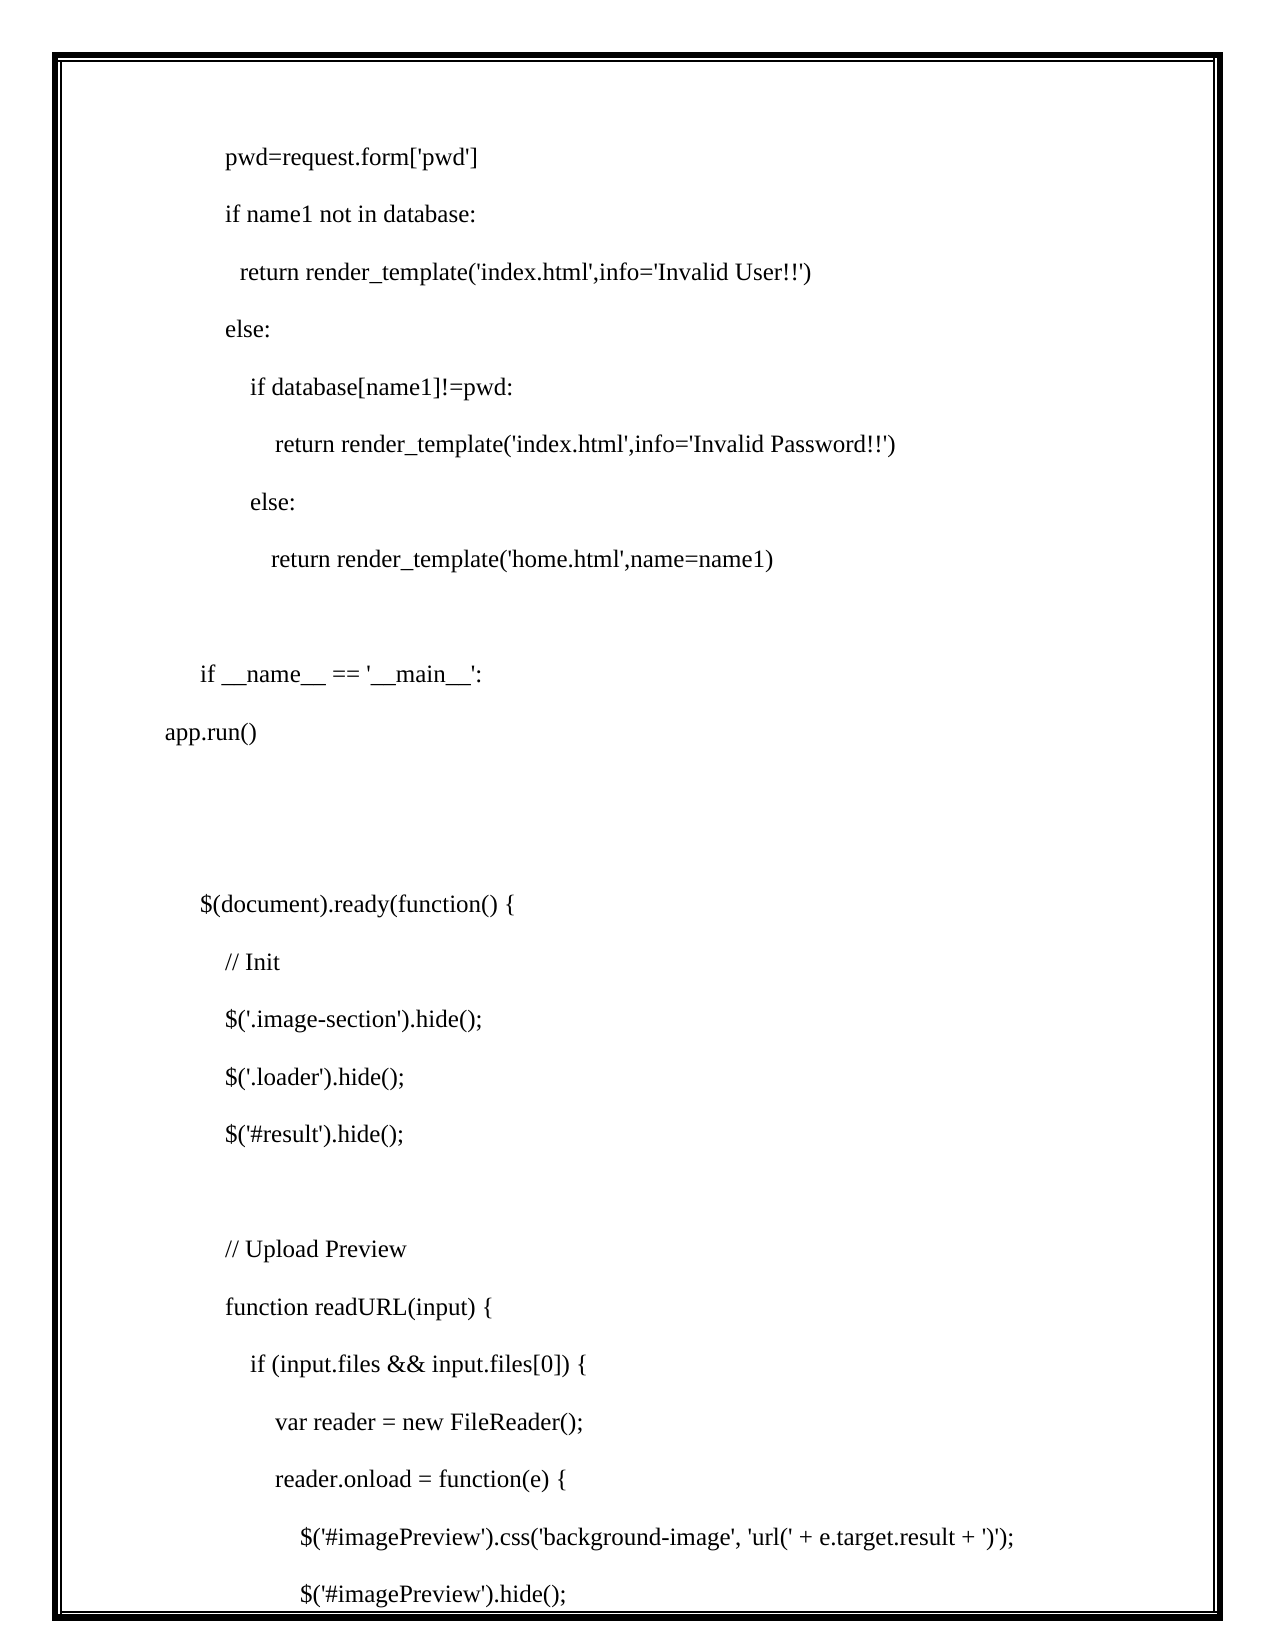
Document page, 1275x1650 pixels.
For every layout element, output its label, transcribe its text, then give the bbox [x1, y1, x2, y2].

text // Init [200, 947, 1198, 975]
text function readURL(input) { [200, 1292, 1198, 1320]
text pwd=request.form['pwd'] [200, 142, 1198, 170]
text $('#result').hide(); [200, 1119, 1198, 1148]
text if name1 not in database: [200, 199, 1198, 228]
text return render_template('home.html',name=name1) [200, 544, 1198, 573]
text if __name__ == '__main__': [200, 659, 1198, 688]
text return render_template('index.html',info='Invalid User!!') [200, 257, 1198, 285]
text $(document).ready(function() { [200, 889, 1198, 918]
text $('.loader').hide(); [200, 1062, 1198, 1090]
text if database[name1]!=pwd: [200, 372, 1198, 400]
text return render_template('index.html',info='Invalid Password!!') [200, 429, 1198, 458]
text // Upload Preview [200, 1234, 1198, 1263]
text $('.image-section').hide(); [200, 1004, 1198, 1033]
text var reader = new FileReader(); [200, 1407, 1198, 1435]
text reader.onload = function(e) { [200, 1464, 1198, 1493]
text if (input.files && input.files[0]) { [200, 1349, 1198, 1378]
text else: [200, 487, 1198, 515]
text $('#imagePreview').hide(); [200, 1579, 1198, 1608]
text else: [200, 314, 1198, 343]
text app.run() [139, 717, 1198, 745]
text $('#imagePreview').css('background-image', 'url(' + e.target.result + ')'); [200, 1522, 1198, 1550]
